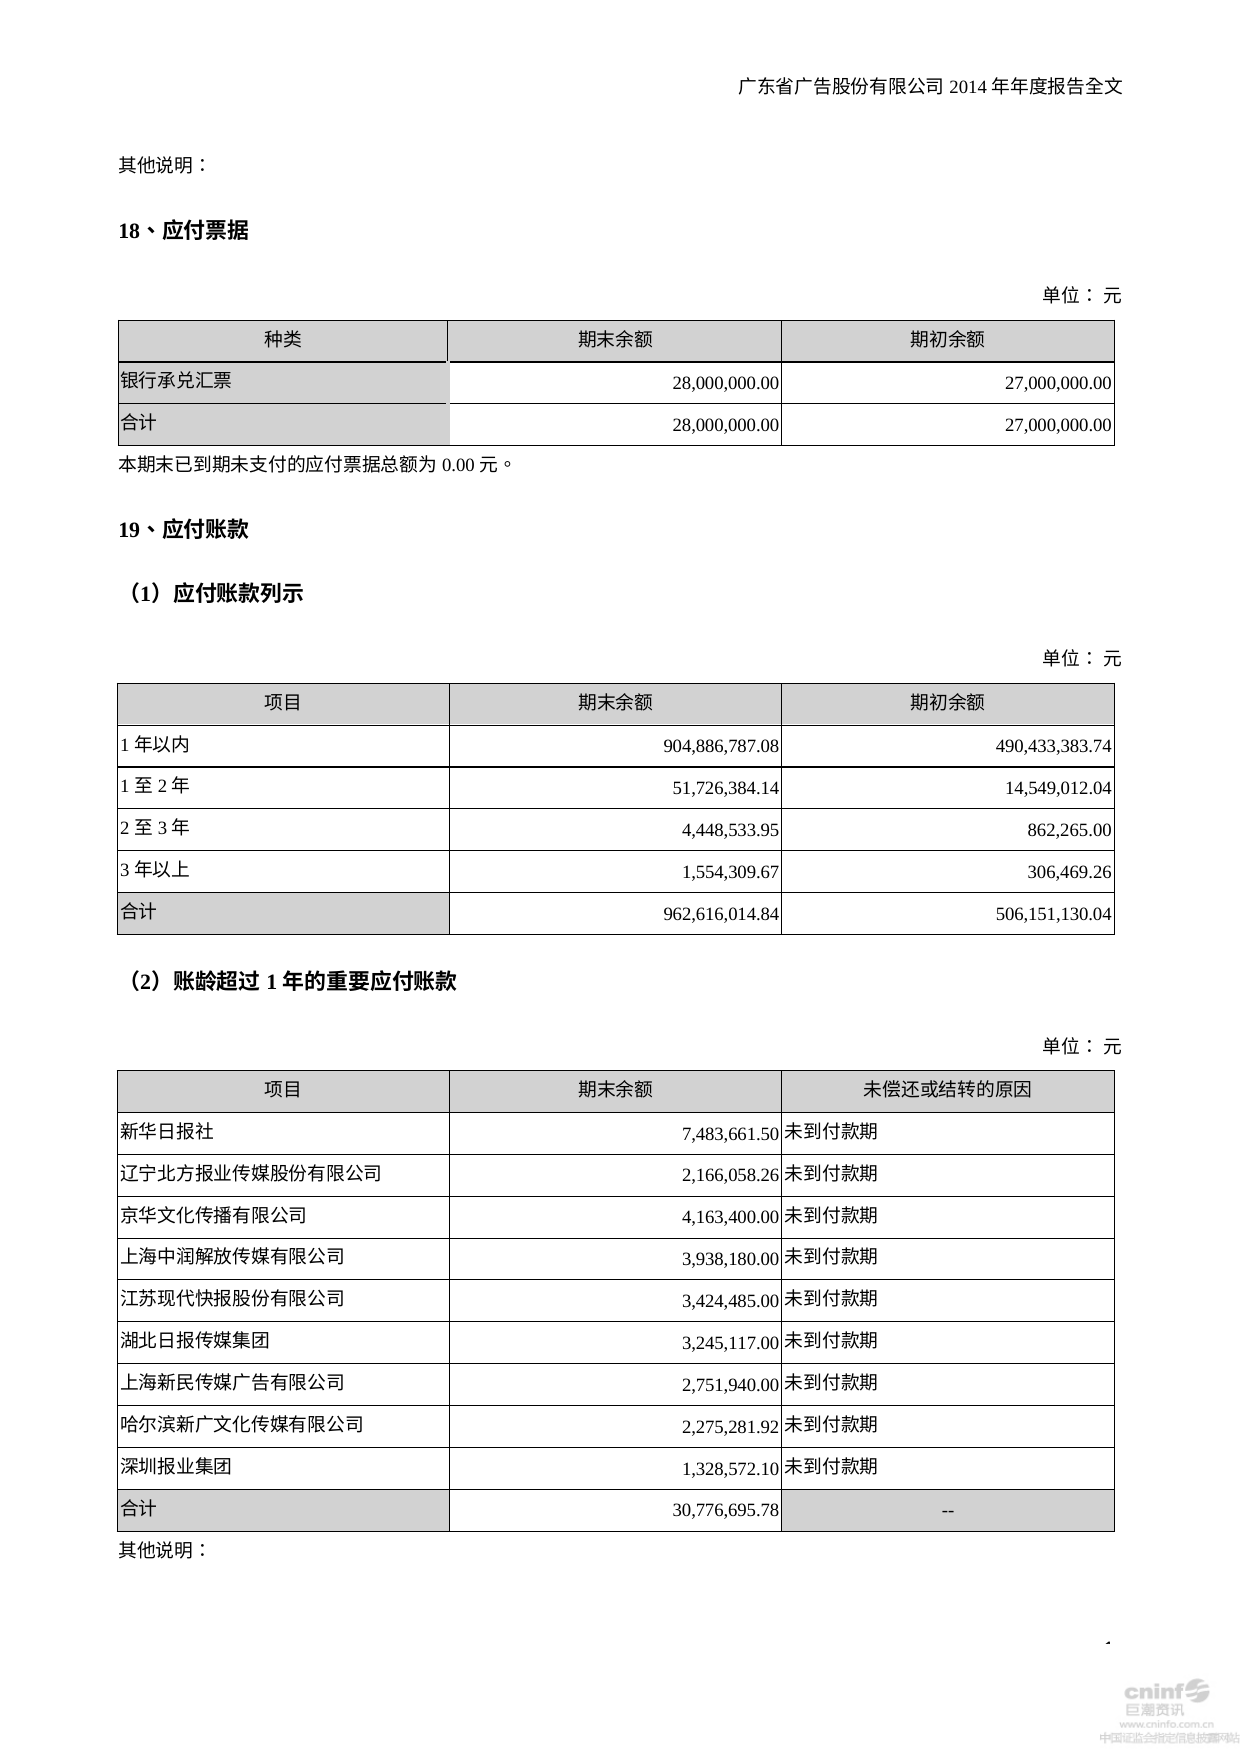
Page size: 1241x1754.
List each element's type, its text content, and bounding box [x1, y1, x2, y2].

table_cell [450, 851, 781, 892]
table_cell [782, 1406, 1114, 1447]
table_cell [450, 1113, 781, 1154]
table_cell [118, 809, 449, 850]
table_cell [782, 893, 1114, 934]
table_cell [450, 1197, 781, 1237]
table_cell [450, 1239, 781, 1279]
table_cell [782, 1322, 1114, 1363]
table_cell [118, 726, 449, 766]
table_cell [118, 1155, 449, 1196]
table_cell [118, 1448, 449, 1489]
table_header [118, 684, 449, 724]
text 单位： 元 [102, 1033, 1122, 1059]
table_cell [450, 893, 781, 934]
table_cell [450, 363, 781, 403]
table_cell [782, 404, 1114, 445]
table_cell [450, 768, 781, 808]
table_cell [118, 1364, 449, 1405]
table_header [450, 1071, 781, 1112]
text 单位： 元 [102, 283, 1122, 308]
text 本期末已到期未支付的应付票据总额为 0.00 元。 [118, 452, 1123, 477]
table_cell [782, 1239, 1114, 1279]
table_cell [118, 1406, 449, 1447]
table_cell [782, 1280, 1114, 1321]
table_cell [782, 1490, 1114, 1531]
picture [1099, 1673, 1241, 1754]
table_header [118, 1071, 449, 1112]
subtitle （2）账龄超过 1 年的重要应付账款 [118, 966, 1123, 996]
subtitle 19、应付账款 [118, 513, 1123, 543]
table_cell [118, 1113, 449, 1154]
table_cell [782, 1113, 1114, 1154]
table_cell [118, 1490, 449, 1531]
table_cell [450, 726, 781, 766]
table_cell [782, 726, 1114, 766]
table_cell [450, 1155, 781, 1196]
text 单位： 元 [102, 646, 1122, 671]
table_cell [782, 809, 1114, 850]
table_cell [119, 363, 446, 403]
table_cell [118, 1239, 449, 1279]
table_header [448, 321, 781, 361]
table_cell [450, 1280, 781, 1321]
text 其他说明： [118, 152, 1123, 177]
subtitle （1）应付账款列示 [118, 578, 1123, 608]
subtitle 18、应付票据 [118, 215, 1123, 245]
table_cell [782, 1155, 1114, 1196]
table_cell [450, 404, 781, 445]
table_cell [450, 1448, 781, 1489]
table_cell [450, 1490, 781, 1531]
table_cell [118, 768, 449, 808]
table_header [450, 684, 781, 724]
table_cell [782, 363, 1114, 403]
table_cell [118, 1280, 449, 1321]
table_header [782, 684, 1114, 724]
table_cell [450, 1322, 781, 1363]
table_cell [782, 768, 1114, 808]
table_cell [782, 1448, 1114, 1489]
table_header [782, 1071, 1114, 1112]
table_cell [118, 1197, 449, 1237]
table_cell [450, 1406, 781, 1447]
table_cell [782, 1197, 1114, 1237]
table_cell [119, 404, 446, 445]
text 其他说明： [118, 1537, 1123, 1562]
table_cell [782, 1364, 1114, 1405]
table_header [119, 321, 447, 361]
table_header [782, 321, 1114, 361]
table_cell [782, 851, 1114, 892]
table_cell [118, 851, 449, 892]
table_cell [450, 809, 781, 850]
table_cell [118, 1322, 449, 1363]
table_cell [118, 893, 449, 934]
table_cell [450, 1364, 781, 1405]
